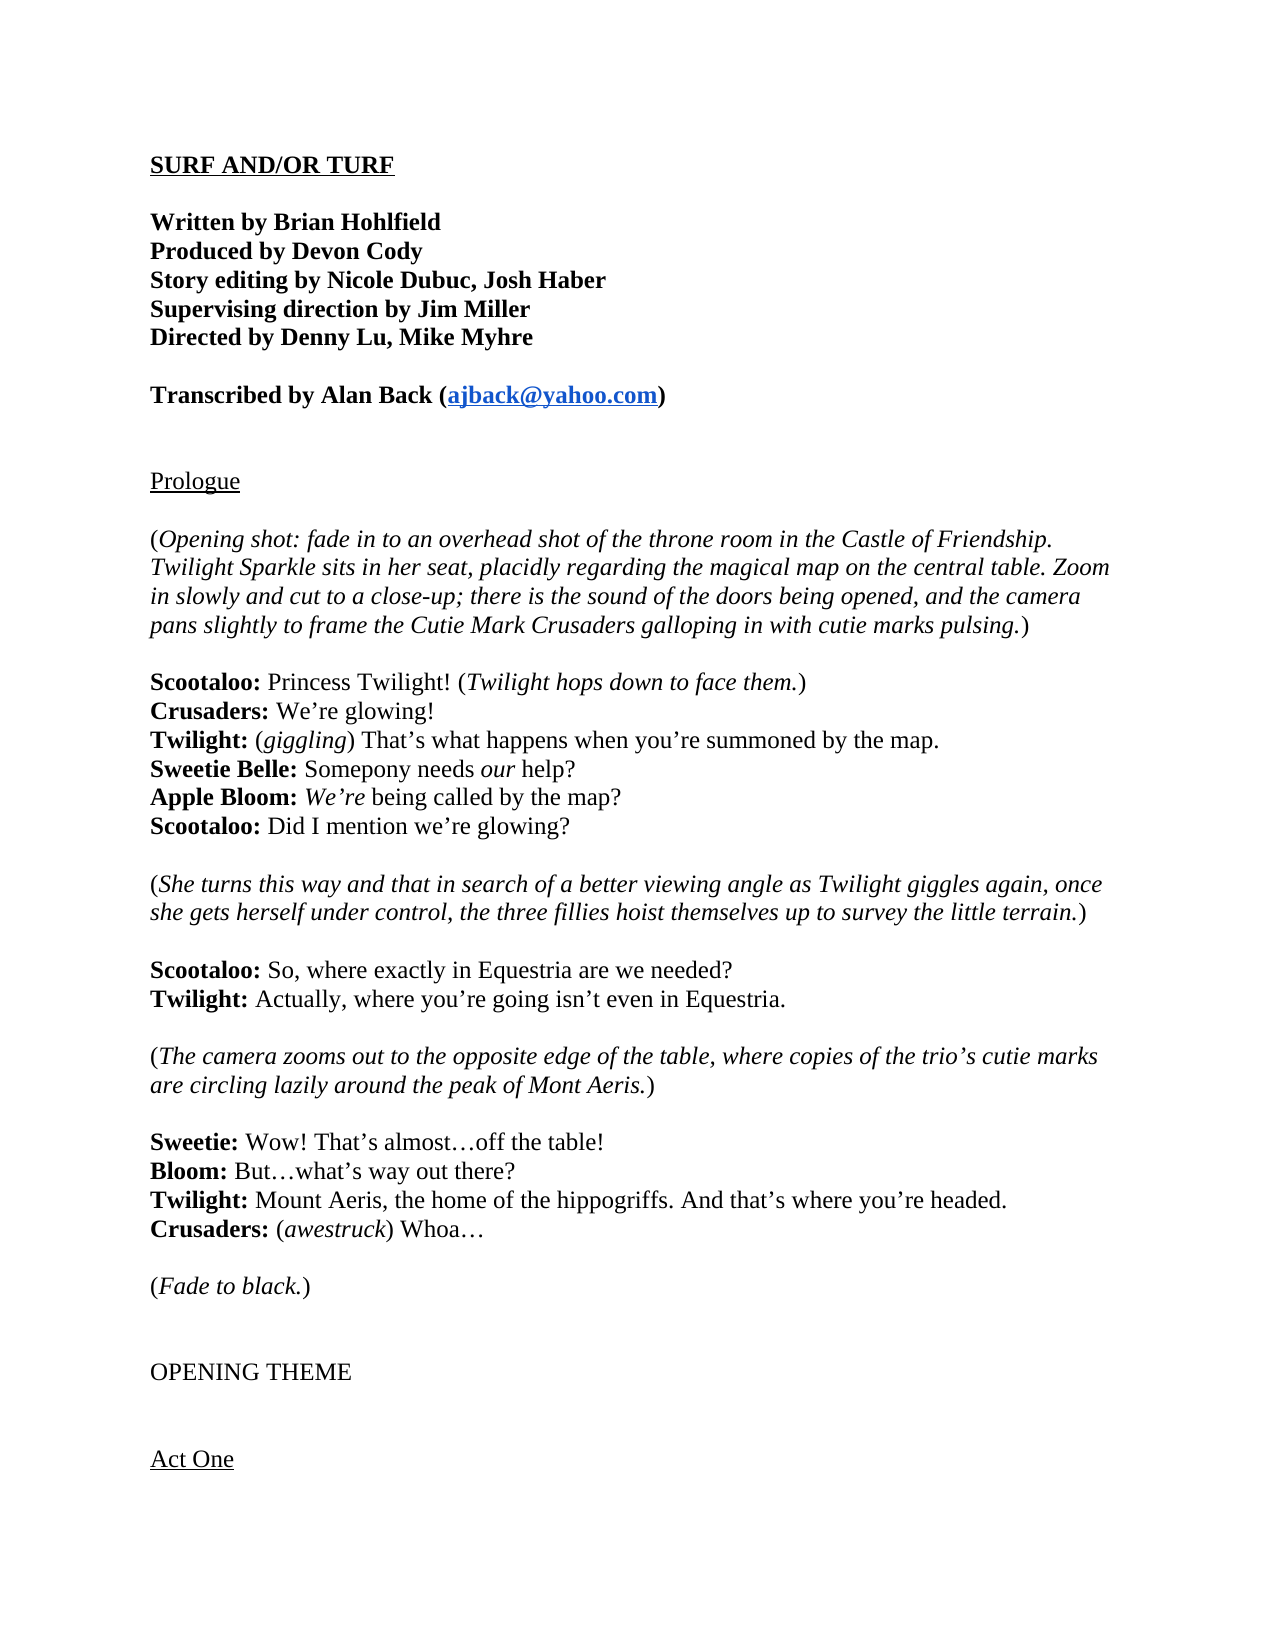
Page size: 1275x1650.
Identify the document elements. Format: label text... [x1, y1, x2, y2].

text Story editing by Nicole Dubuc, Josh Haber [150, 265, 1125, 294]
text (Opening shot: fade in to an overhead shot of the throne room in the Castle of Friendship. Twilight Sparkle sits in her seat, placidly regarding the magical map on the central table. Zoom in slowly and cut to a close-up; there is the sound of the doors being opened, and the camera pans slightly to frame the Cutie Mark Crusaders galloping in with cutie marks pulsing.) [150, 524, 1125, 639]
text Twilight: (giggling) That’s what happens when you’re summoned by the map. [150, 725, 1125, 754]
text Sweetie: Wow! That’s almost…off the table! [150, 1127, 1125, 1156]
text Produced by Devon Cody [150, 236, 1125, 265]
text Scootaloo: Princess Twilight! (Twilight hops down to face them.) [150, 667, 1125, 696]
text Twilight: Actually, where you’re going isn’t even in Equestria. [150, 984, 1125, 1012]
text Prologue [150, 466, 1125, 495]
text Sweetie Belle: Somepony needs our help? [150, 754, 1125, 782]
text Crusaders: We’re glowing! [150, 696, 1125, 725]
text (Fade to black.) [150, 1271, 1125, 1300]
text Scootaloo: Did I mention we’re glowing? [150, 811, 1125, 840]
text OPENING THEME [150, 1357, 1125, 1386]
text Twilight: Mount Aeris, the home of the hippogriffs. And that’s where you’re headed. [150, 1185, 1125, 1214]
text SURF AND/OR TURF [150, 150, 1125, 179]
text (She turns this way and that in search of a better viewing angle as Twilight giggles again, once she gets herself under control, the three fillies hoist themselves up to survey the little terrain.) [150, 869, 1125, 926]
text Transcribed by Alan Back (ajback@yahoo.com) [150, 380, 1125, 409]
text Written by Brian Hohlfield [150, 207, 1125, 236]
text Act One [150, 1444, 1125, 1472]
text Bloom: But…what’s way out there? [150, 1156, 1125, 1185]
text Crusaders: (awestruck) Whoa… [150, 1214, 1125, 1242]
text (The camera zooms out to the opposite edge of the table, where copies of the trio’s cutie marks are circling lazily around the peak of Mont Aeris.) [150, 1041, 1125, 1099]
text Apple Bloom: We’re being called by the map? [150, 782, 1125, 811]
text Supervising direction by Jim Miller [150, 294, 1125, 322]
text Scootaloo: So, where exactly in Equestria are we needed? [150, 955, 1125, 984]
text Directed by Denny Lu, Mike Myhre [150, 322, 1125, 351]
